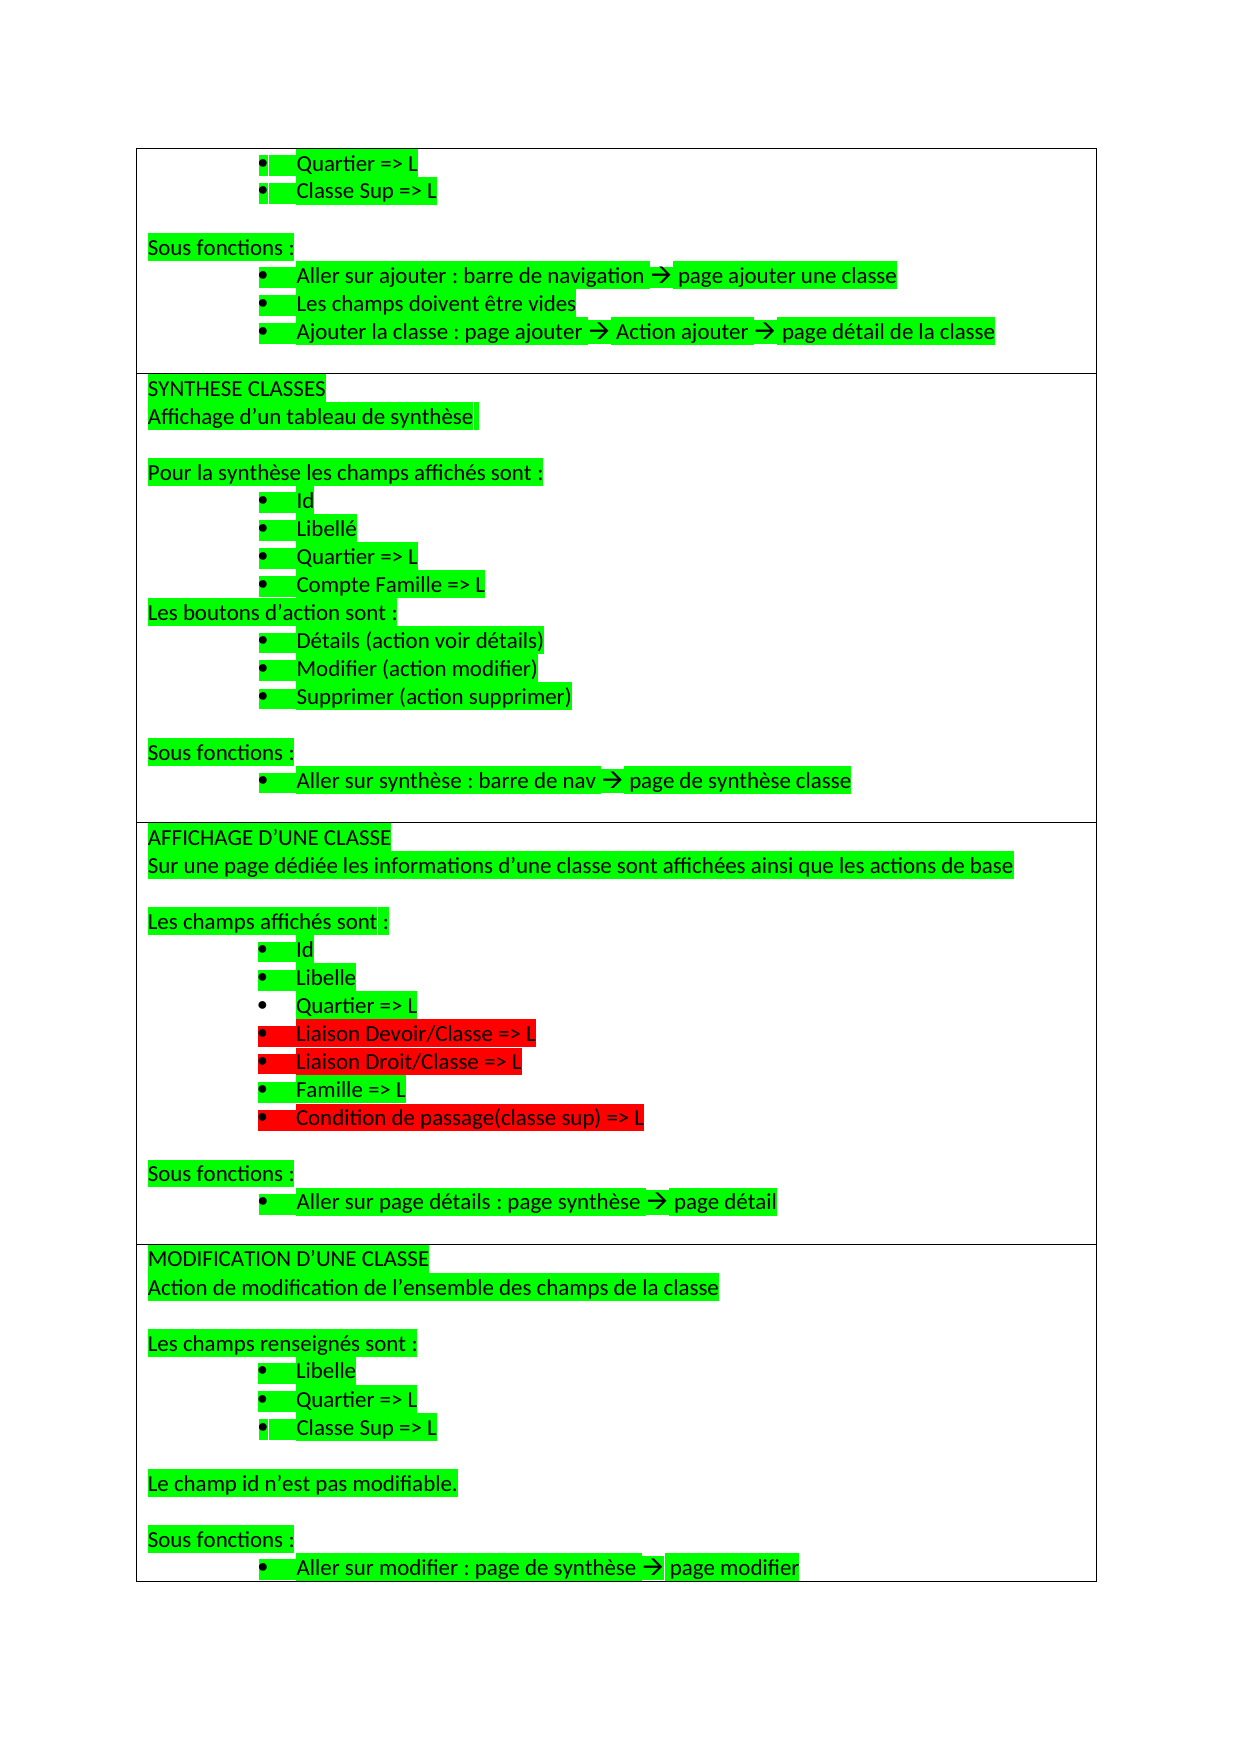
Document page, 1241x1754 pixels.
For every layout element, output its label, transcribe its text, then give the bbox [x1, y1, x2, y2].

table_cell SYNTHESE CLASSES Affichage d’un tableau de synthèse Pour la synthèse les champs affichés sont : Id Libellé Quartier => L Compte Famille => L Les boutons d’action sont : Détails (action voir détails) Modifier (action modifier) Supprimer (action supprimer) Sous fonctions : Aller sur synthèse : barre de nav page de synthèse classe [137, 374, 1096, 822]
table_cell AFFICHAGE D’UNE CLASSE Sur une page dédiée les informations d’une classe sont affichées ainsi que les actions de base Les champs affichés sont : Id Libelle Quartier => L Liaison Devoir/Classe => L Liaison Droit/Classe => L Famille => L Condition de passage(classe sup) => L Sous fonctions : Aller sur page détails : page synthèse page détail [137, 823, 1096, 1243]
